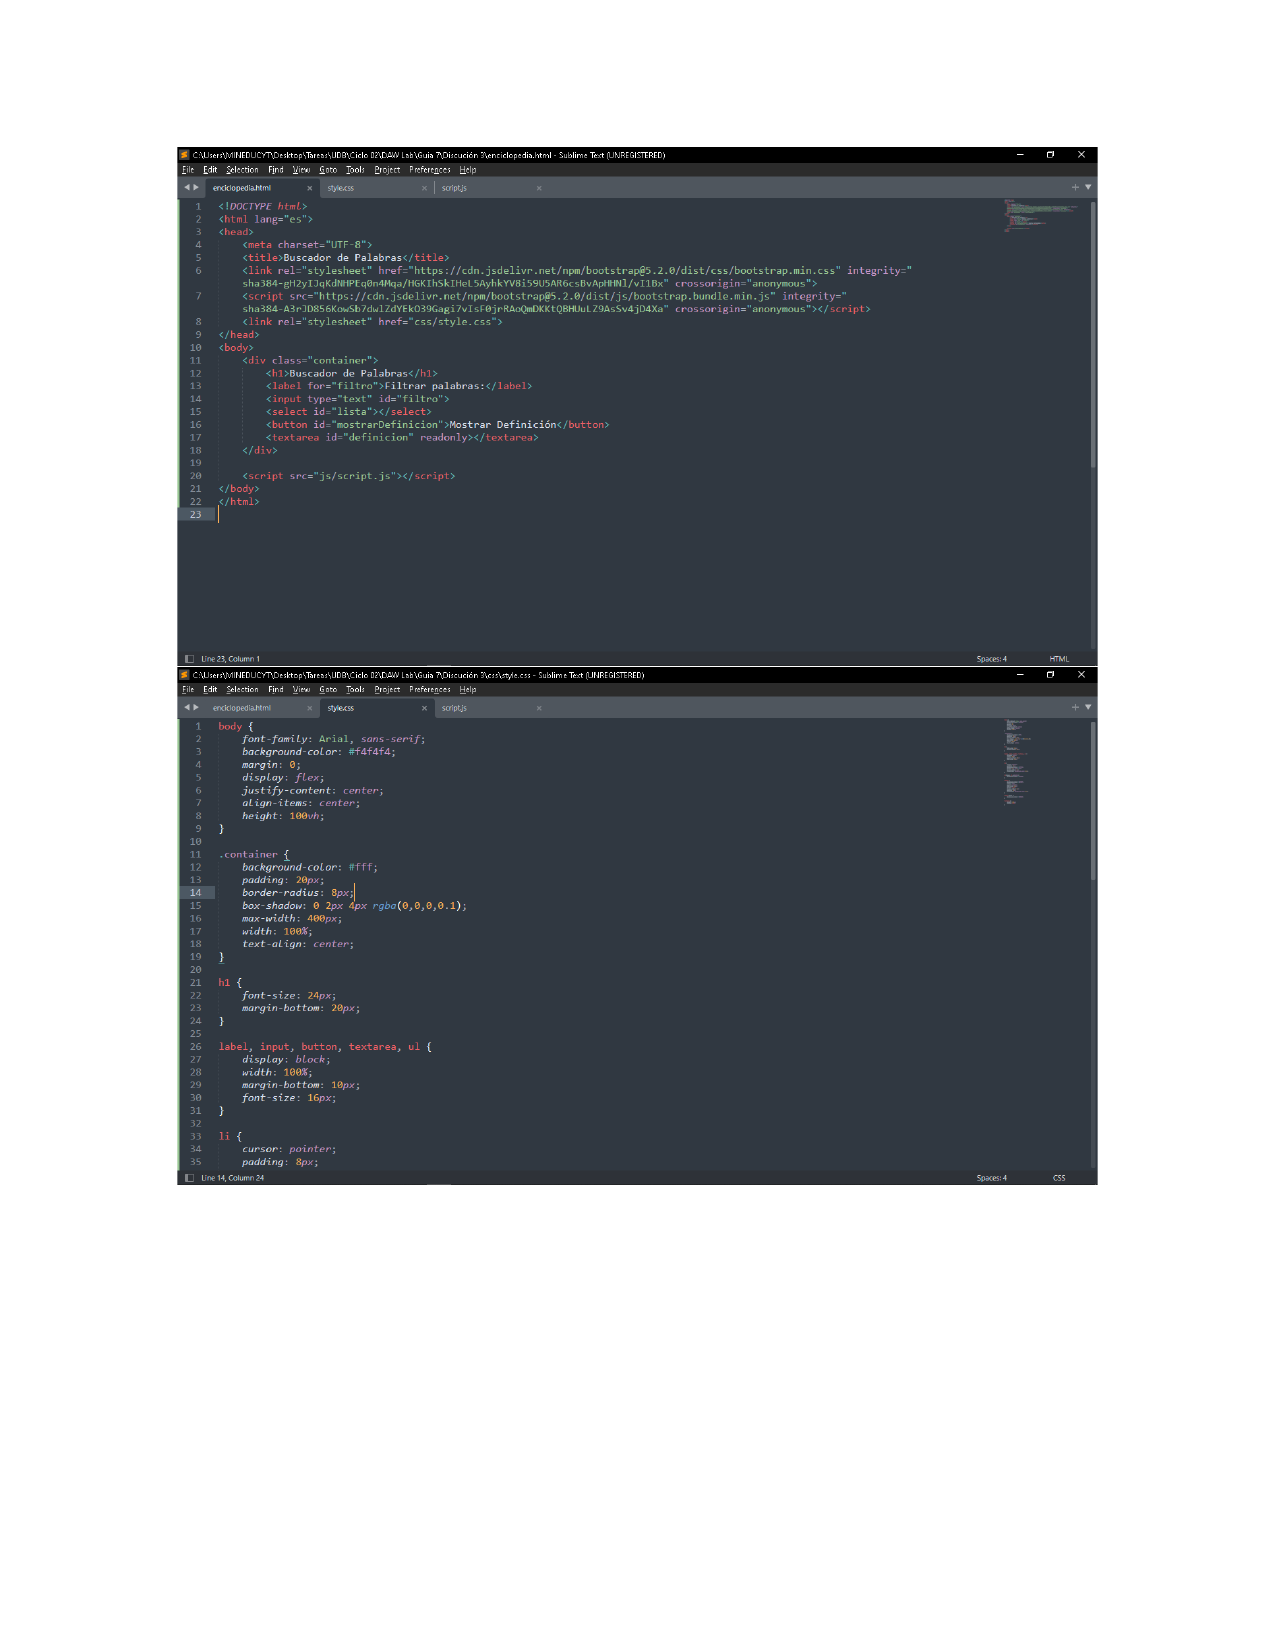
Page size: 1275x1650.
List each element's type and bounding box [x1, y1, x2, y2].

picture [177, 667, 1098, 1185]
picture [177, 147, 1098, 666]
